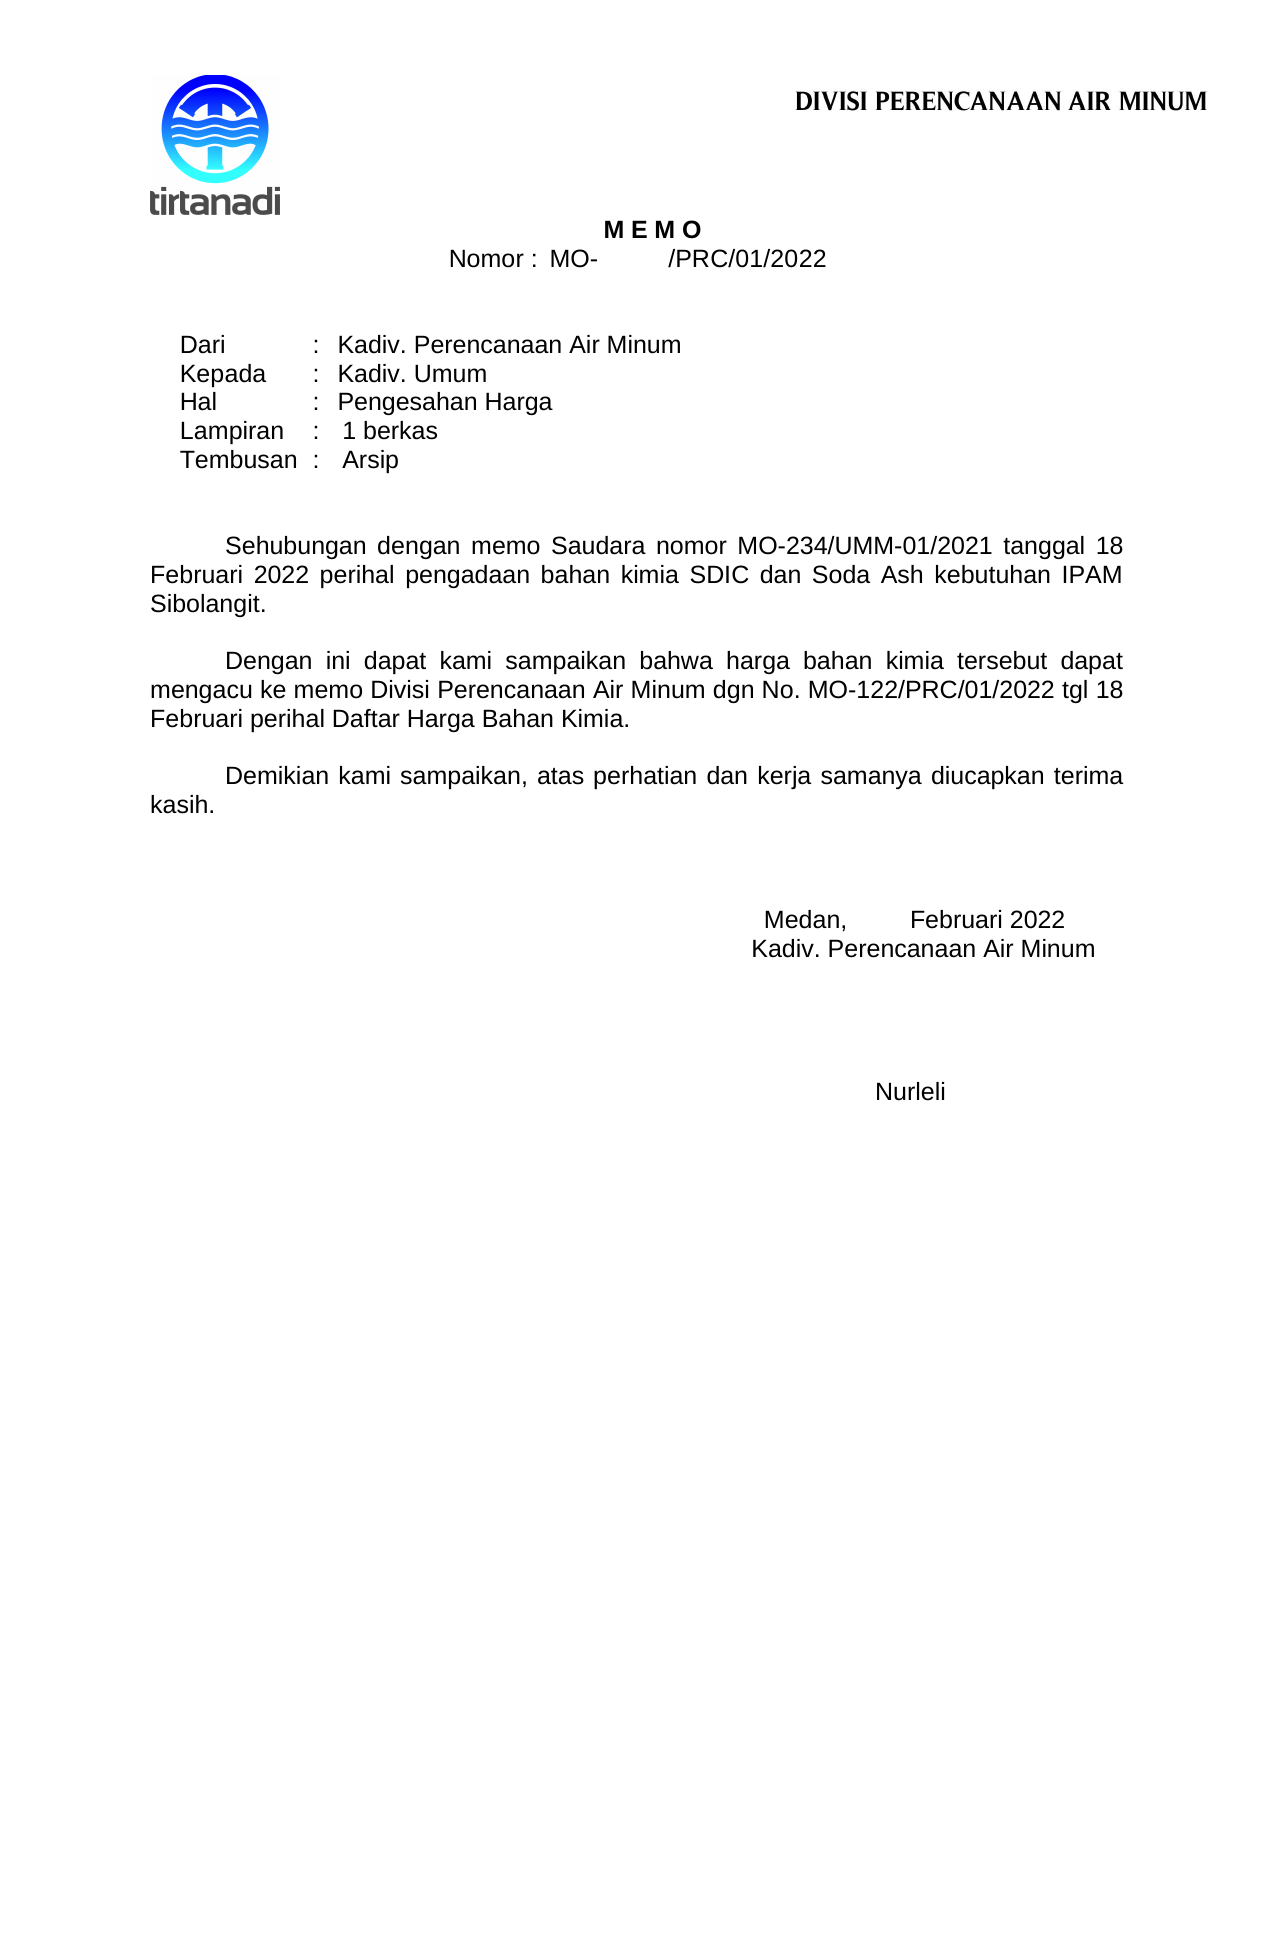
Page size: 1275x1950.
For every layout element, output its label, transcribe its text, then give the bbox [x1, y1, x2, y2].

picture [795, 86, 1221, 118]
text Hal : Pengesahan Harga [179, 387, 1125, 416]
text Tembusan : Arsip [179, 445, 1125, 473]
text Kadiv. Perencanaan Air Minum [600, 933, 1125, 962]
text Sehubungan dengan memo Saudara nomor MO-234/UMM-01/2021 tanggal 18 Februari 2022 perihal pengadaan bahan kimia SDIC dan Soda Ash kebutuhan IPAM Sibolangit. [150, 531, 1125, 617]
text Lampiran : 1 berkas [179, 416, 1125, 445]
text Nurleli [750, 1077, 1125, 1106]
text Nomor : MO- /PRC/01/2022 [150, 243, 1125, 272]
text Dari : Kadiv. Perencanaan Air Minum [179, 330, 1125, 358]
text M E M O [179, 215, 1125, 243]
text Medan, Februari 2022 [675, 905, 1125, 933]
text Demikian kami sampaikan, atas perhatian dan kerja samanya diucapkan terima kasih. [150, 761, 1125, 818]
picture [150, 75, 280, 215]
text Dengan ini dapat kami sampaikan bahwa harga bahan kimia tersebut dapat mengacu ke memo Divisi Perencanaan Air Minum dgn No. MO-122/PRC/01/2022 tgl 18 Februari perihal Daftar Harga Bahan Kimia. [150, 646, 1125, 732]
text Kepada : Kadiv. Umum [179, 358, 1125, 387]
